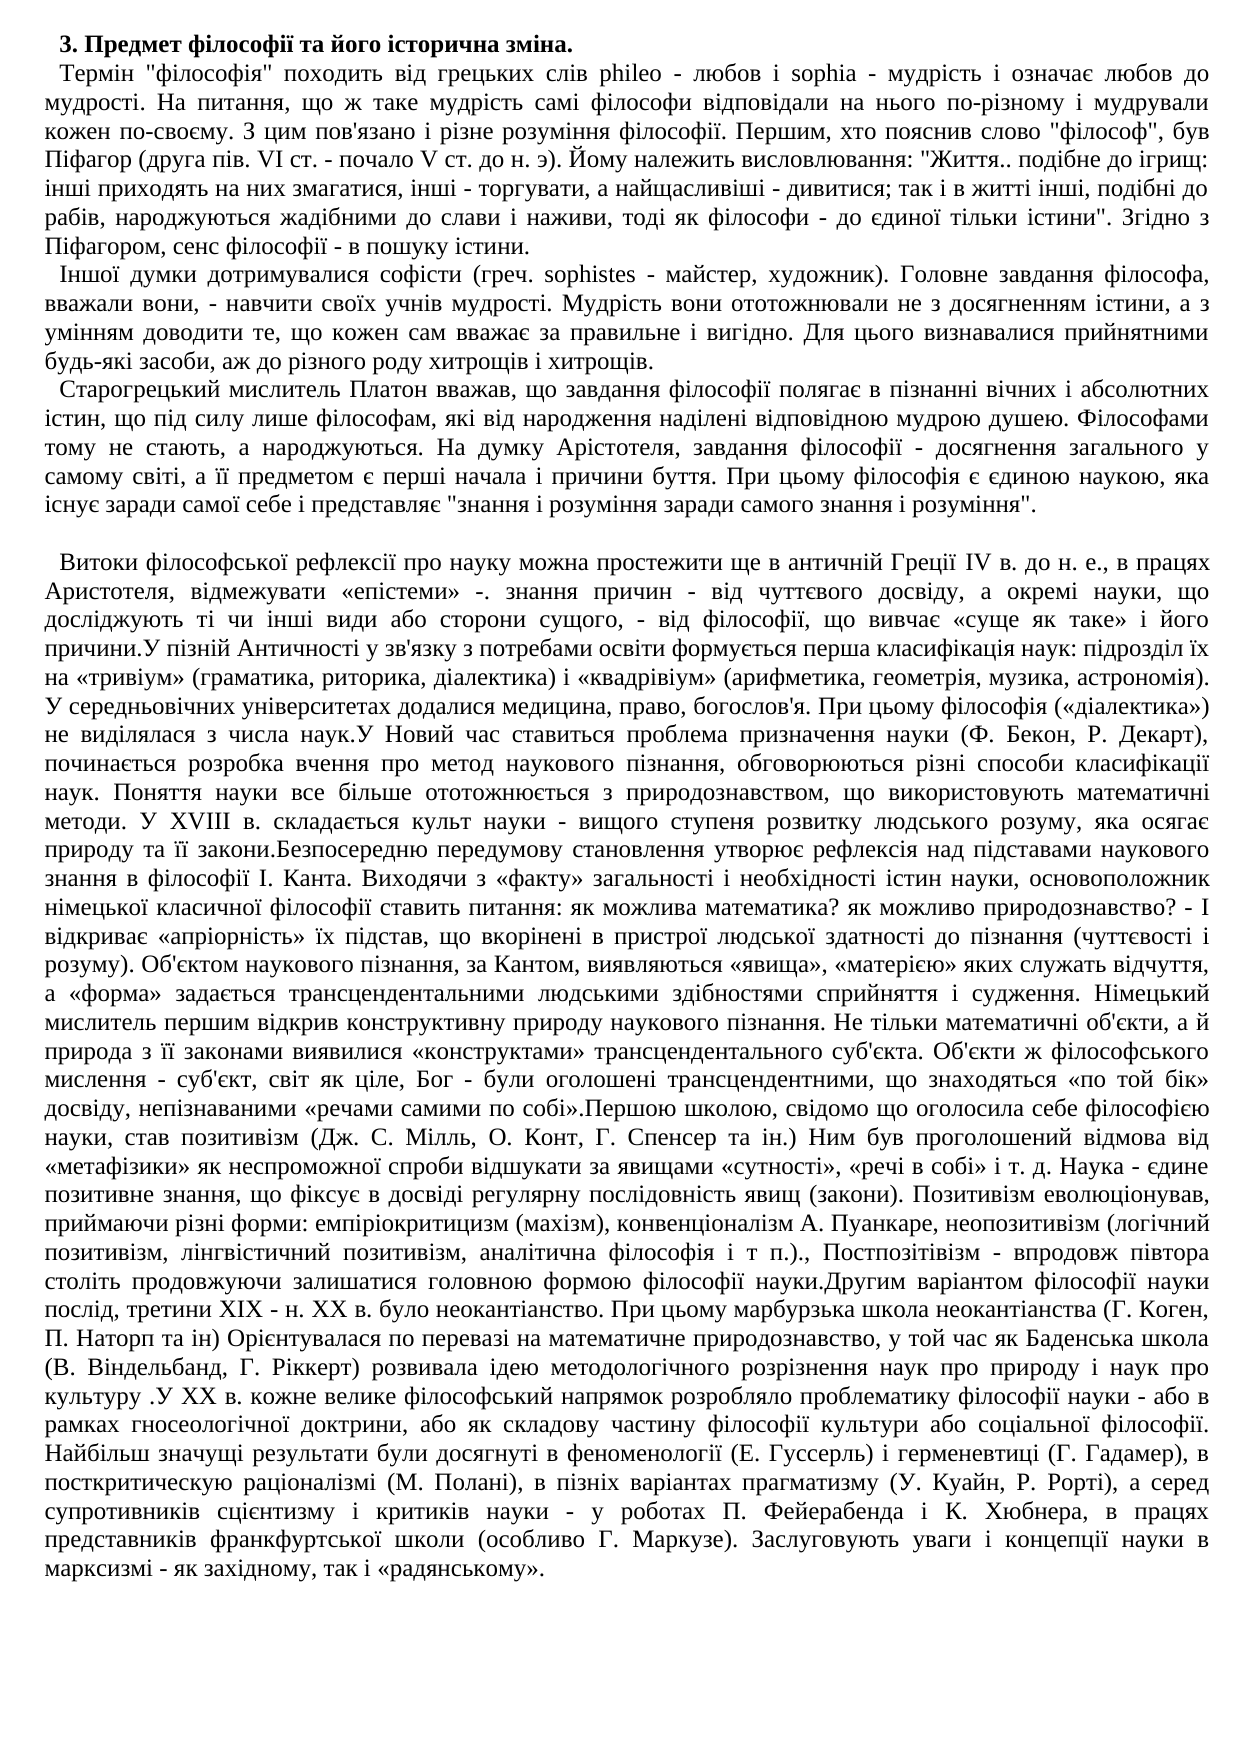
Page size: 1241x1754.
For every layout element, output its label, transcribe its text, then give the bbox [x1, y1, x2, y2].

text 3. Предмет філософії та його історична зміна. [44, 29, 1211, 58]
text Витоки філософської рефлексії про науку можна простежити ще в античній Греції IV в. до н. е., в працях Аристотеля, відмежувати «епістеми» -. знання причин - від чуттєвого досвіду, а окремі науки, що досліджують ті чи інші види або сторони сущого, - від філософії, що вивчає «суще як таке» і його причини.У пізній Античності у зв'язку з потребами освіти формується перша класифікація наук: підрозділ їх на «тривіум» (граматика, риторика, діалектика) і «квадрівіум» (арифметика, геометрія, музика, астрономія). У середньовічних університетах додалися медицина, право, богослов'я. При цьому філософія («діалектика») не виділялася з числа наук.У Новий час ставиться проблема призначення науки (Ф. Бекон, Р. Декарт), починається розробка вчення про метод наукового пізнання, обговорюються різні способи класифікації наук. Поняття науки все більше ототожнюється з природознавством, що використовують математичні методи. У XVIII в. складається культ науки - вищого ступеня розвитку людського розуму, яка осягає природу та її закони.Безпосередню передумову становлення утворює рефлексія над підставами наукового знання в філософії І. Канта. Виходячи з «факту» загальності і необхідності істин науки, основоположник німецької класичної філософії ставить питання: як можлива математика? як можливо природознавство? - І відкриває «апріорність» їх підстав, що вкорінені в пристрої людської здатності до пізнання (чуттєвості і розуму). Об'єктом наукового пізнання, за Кантом, виявляються «явища», «матерією» яких служать відчуття, а «форма» задається трансцендентальними людськими здібностями сприйняття і судження. Німецький мислитель першим відкрив конструктивну природу наукового пізнання. Не тільки математичні об'єкти, а й природа з її законами виявилися «конструктами» трансцендентального суб'єкта. Об'єкти ж філософського мислення - суб'єкт, світ як ціле, Бог - були оголошені трансцендентними, що знаходяться «по той бік» досвіду, непізнаваними «речами самими по собі».Першою школою, свідомо що оголосила себе філософією науки, став позитивізм (Дж. С. Мілль, О. Конт, Г. Спенсер та ін.) Ним був проголошений відмова від «метафізики» як неспроможної спроби відшукати за явищами «сутності», «речі в собі» і т. д. Наука - єдине позитивне знання, що фіксує в досвіді регулярну послідовність явищ (закони). Позитивізм еволюціонував, приймаючи різні форми: емпіріокритицизм (махізм), конвенціоналізм А. Пуанкаре, неопозитивізм (логічний позитивізм, лінгвістичний позитивізм, аналітична філософія і т п.)., Постпозітівізм - впродовж півтора століть продовжуючи залишатися головною формою філософії науки.Другим варіантом філософії науки послід, третини XIX - н. XX в. було неокантіанство. При цьому марбурзька школа неокантіанства (Г. Коген, П. Наторп та ін) Орієнтувалася по перевазі на математичне природознавство, у той час як Баденська школа (В. Віндельбанд, Г. Ріккерт) розвивала ідею методологічного розрізнення наук про природу і наук про культуру .У XX в. кожне велике філософський напрямок розробляло проблематику філософії науки - або в рамках гносеологічної доктрини, або як складову частину філософії культури або соціальної філософії. Найбільш значущі результати були досягнуті в феноменології (Е. Гуссерль) і герменевтиці (Г. Гадамер), в посткритическую раціоналізмі (М. Полані), в пізніх варіантах прагматизму (У. Куайн, Р. Рорті), а серед супротивників сцієнтизму і критиків науки - у роботах П. Фейерабенда і К. Хюбнера, в працях представників франкфуртської школи (особливо Г. Маркузе). Заслуговують уваги і концепції науки в марксизмі - як західному, так і «радянському». [44, 547, 1211, 1582]
text Іншої думки дотримувалися софісти (греч. sophistes - майстер, художник). Головне завдання філософа, вважали вони, - навчити своїх учнів мудрості. Мудрість вони ототожнювали не з досягненням істини, а з умінням доводити те, що кожен сам вважає за правильне і вигідно. Для цього визнавалися прийнятними будь-які засоби, аж до різного роду хитрощів і хитрощів. [44, 259, 1211, 374]
text Старогрецький мислитель Платон вважав, що завдання філософії полягає в пізнанні вічних і абсолютних істин, що під силу лише філософам, які від народження наділені відповідною мудрою душею. Філософами тому не стають, а народжуються. На думку Арістотеля, завдання філософії - досягнення загального у самому світі, а її предметом є перші начала і причини буття. При цьому філософія є єдиною наукою, яка існує заради самої себе і представляє "знання і розуміння заради самого знання і розуміння". [44, 374, 1211, 518]
text Термін "філософія" походить від грецьких слів phileo - любов і sophia - мудрість і означає любов до мудрості. На питання, що ж таке мудрість самі філософи відповідали на нього по-різному і мудрували кожен по-своєму. З цим пов'язано і різне розуміння філософії. Першим, хто пояснив слово "філософ", був Піфагор (друга пів. VI ст. - почало V ст. до н. э). Йому належить висловлювання: "Життя.. подібне до ігрищ: інші приходять на них змагатися, інші - торгувати, а найщасливіші - дивитися; так і в житті інші, подібні до рабів, народжуються жадібними до слави і наживи, тоді як філософи - до єдиної тільки істини". Згідно з Піфагором, сенс філософії - в пошуку істини. [44, 58, 1211, 259]
